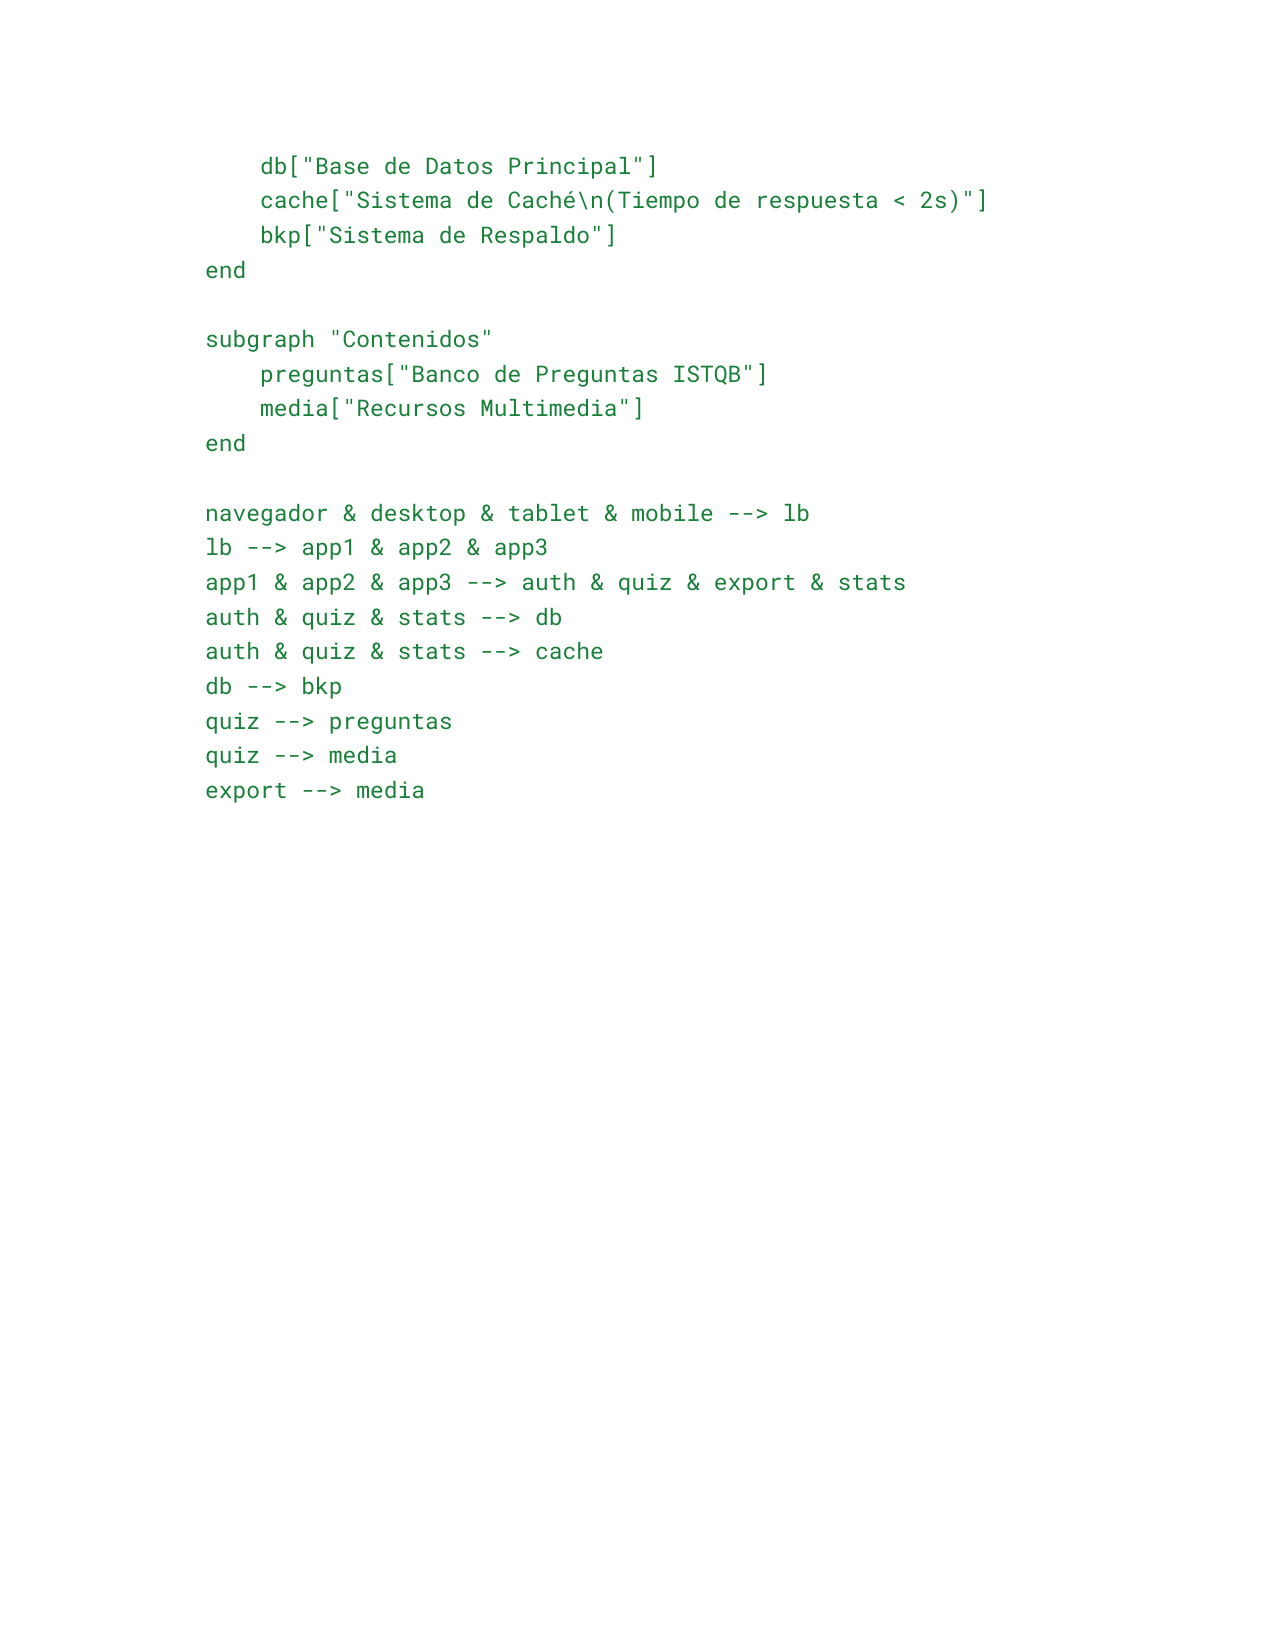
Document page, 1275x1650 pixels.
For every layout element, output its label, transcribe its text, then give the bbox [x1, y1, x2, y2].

text subgraph "Contenidos" [150, 323, 1125, 354]
text media["Recursos Multimedia"] [150, 393, 1125, 423]
text end [150, 427, 1125, 458]
text navegador & desktop & tablet & mobile --> lb [150, 497, 1125, 527]
text cache["Sistema de Caché\n(Tiempo de respuesta < 2s)"] [150, 185, 1125, 215]
text export --> media [150, 774, 1125, 804]
text end [150, 254, 1125, 284]
text auth & quiz & stats --> cache [150, 636, 1125, 666]
text db["Base de Datos Principal"] [150, 150, 1125, 180]
text auth & quiz & stats --> db [150, 601, 1125, 631]
text app1 & app2 & app3 --> auth & quiz & export & stats [150, 566, 1125, 596]
text quiz --> preguntas [150, 705, 1125, 735]
text lb --> app1 & app2 & app3 [150, 532, 1125, 562]
text preguntas["Banco de Preguntas ISTQB"] [150, 358, 1125, 388]
text bkp["Sistema de Respaldo"] [150, 219, 1125, 249]
text db --> bkp [150, 670, 1125, 701]
text quiz --> media [150, 740, 1125, 770]
